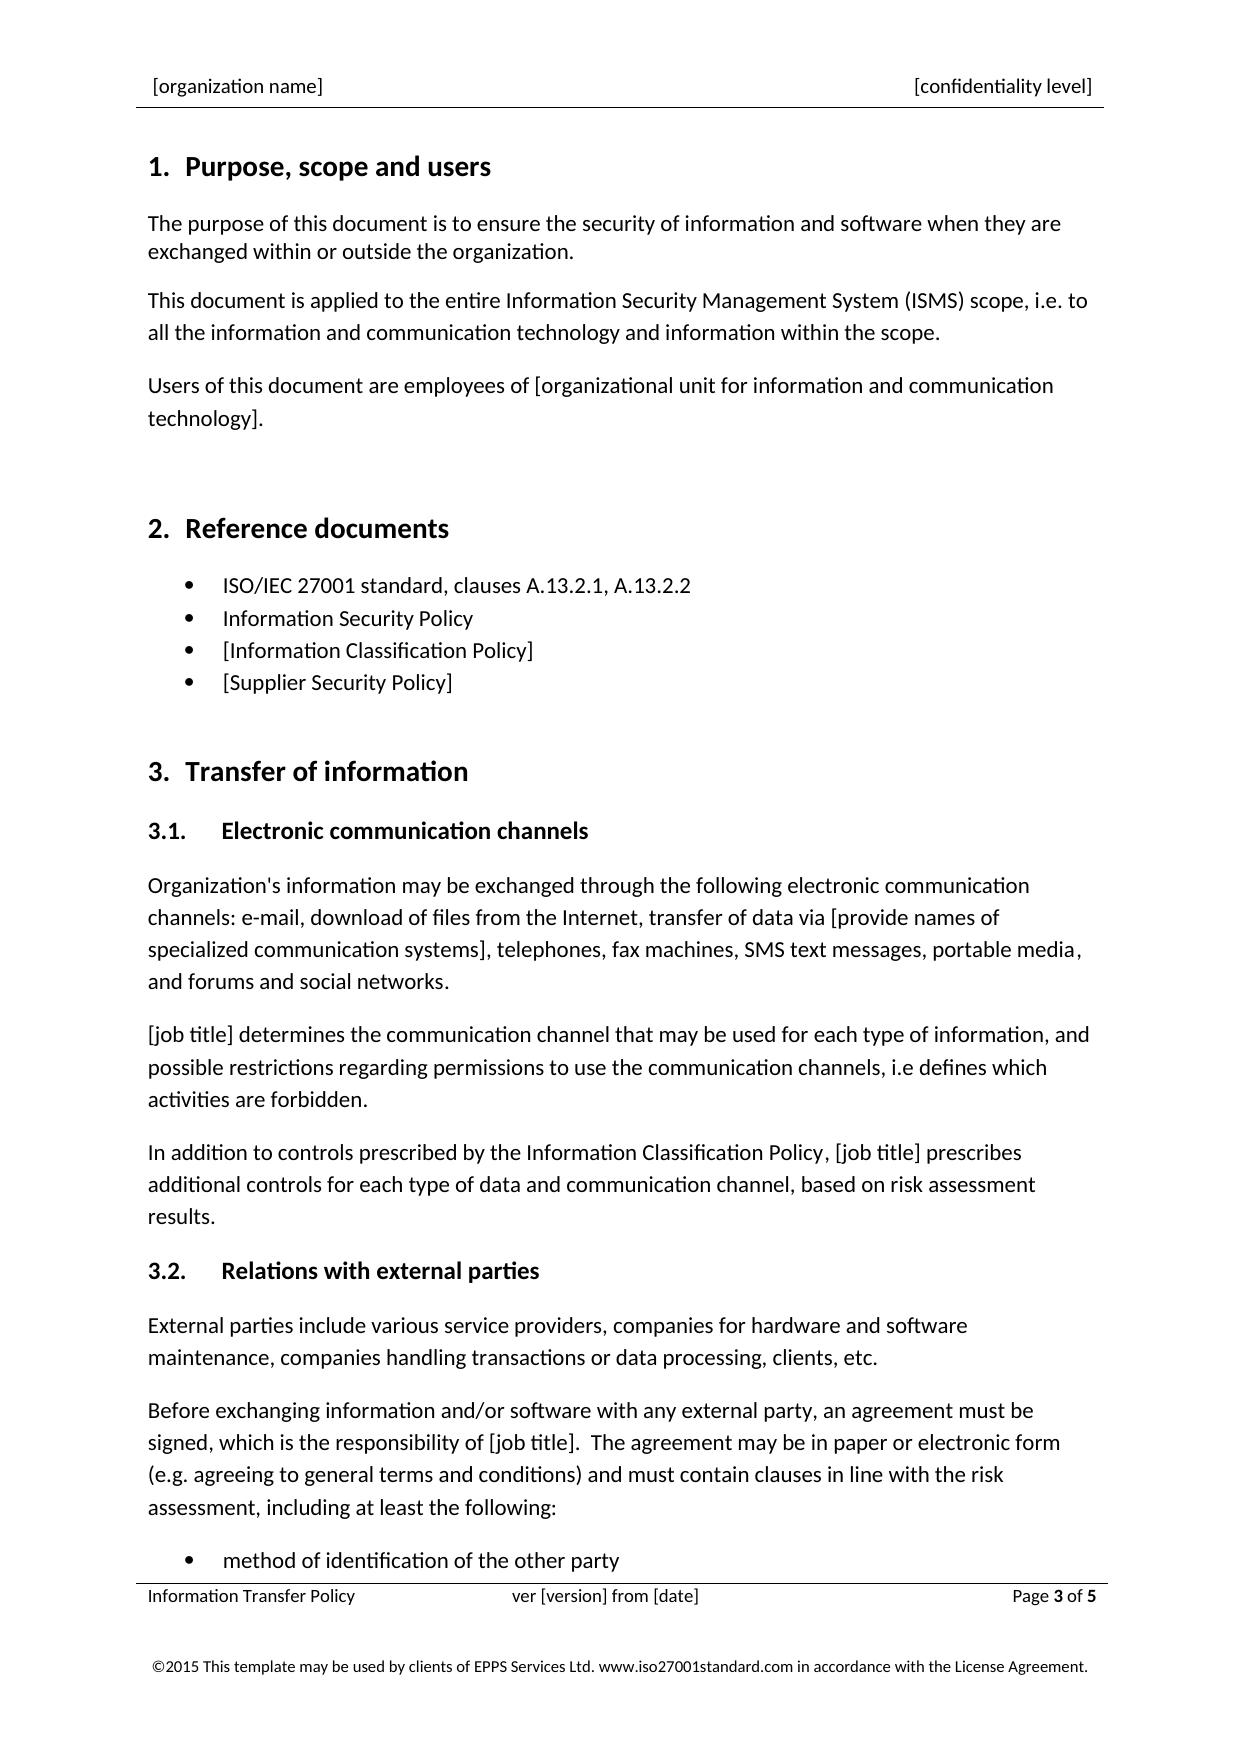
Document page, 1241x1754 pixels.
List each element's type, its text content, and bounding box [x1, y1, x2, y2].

subtitle Purpose, scope and users [148, 148, 1093, 183]
list The purpose of this document is to ensure the security of information and software when they are exchanged within or outside the organization. [148, 209, 1093, 265]
list [Supplier Security Policy] [185, 668, 1093, 696]
subtitle Reference documents [148, 510, 1093, 545]
list ISO/IEC 27001 standard, clauses A.13.2.1, A.13.2.2 [185, 571, 1093, 599]
text Organization's information may be exchanged through the following electronic communication channels: e-mail, download of files from the Internet, transfer of data via [provide names of specialized communication systems], telephones, fax machines, SMS text messages, portable media, and forums and social networks. [148, 871, 1093, 995]
subtitle Transfer of information [148, 753, 1093, 789]
subtitle Electronic communication channels [148, 815, 1093, 846]
text In addition to controls prescribed by the Information Classification Policy, [job title] prescribes additional controls for each type of data and communication channel, based on risk assessment results. [148, 1138, 1093, 1230]
list Information Security Policy [185, 604, 1093, 632]
text External parties include various service providers, companies for hardware and software maintenance, companies handling transactions or data processing, clients, etc. [148, 1311, 1093, 1371]
text Before exchanging information and/or software with any external party, an agreement must be signed, which is the responsibility of [job title]. The agreement may be in paper or electronic form (e.g. agreeing to general terms and conditions) and must contain clauses in line with the risk assessment, including at least the following: [148, 1396, 1093, 1521]
subtitle Relations with external parties [148, 1255, 1093, 1286]
list method of identification of the other party [185, 1546, 1093, 1574]
text This document is applied to the entire Information Security Management System (ISMS) scope, i.e. to all the information and communication technology and information within the scope. [148, 286, 1093, 346]
text [job title] determines the communication channel that may be used for each type of information, and possible restrictions regarding permissions to use the communication channels, i.e defines which activities are forbidden. [148, 1020, 1093, 1113]
list [Information Classification Policy] [185, 636, 1093, 664]
text Users of this document are employees of [organizational unit for information and communication technology]. [148, 371, 1093, 432]
